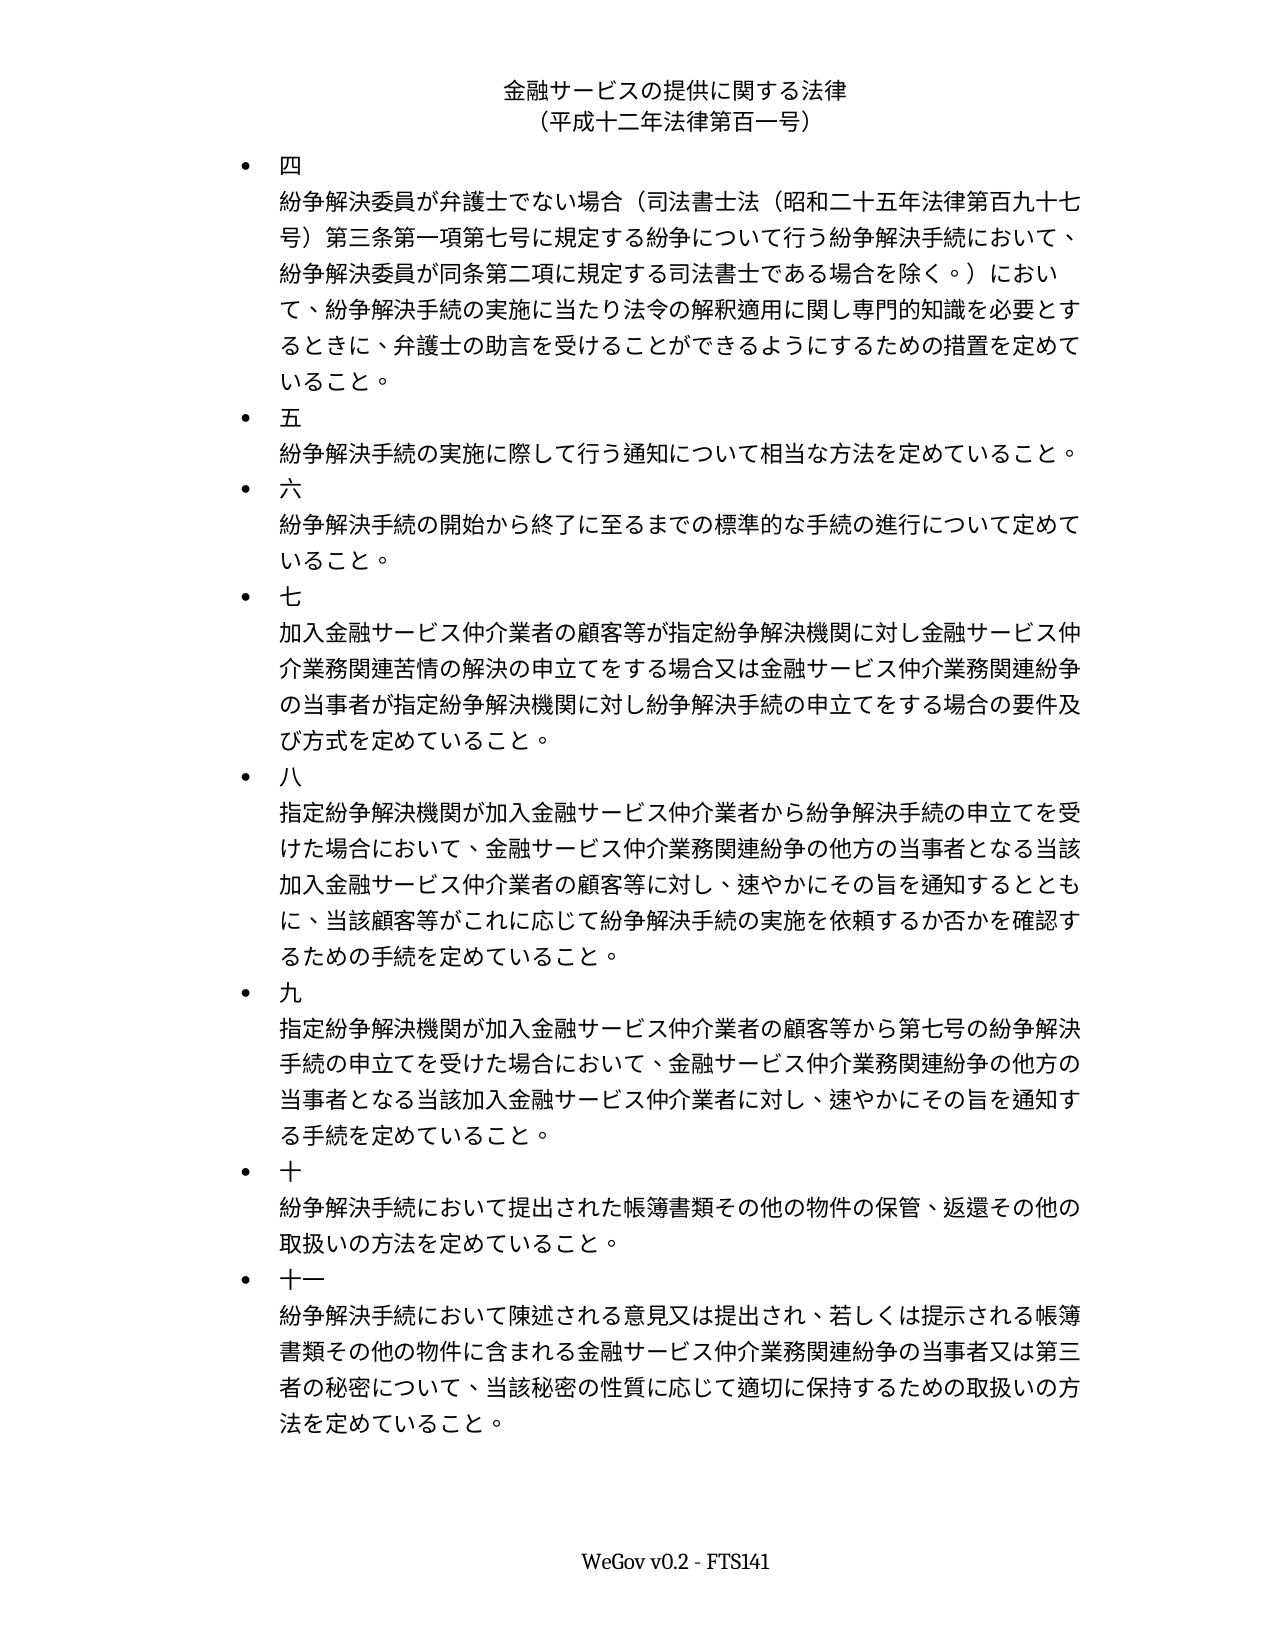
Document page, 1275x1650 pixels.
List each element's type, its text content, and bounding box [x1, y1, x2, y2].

list 九 指定紛争解決機関が加入金融サービス仲介業者の顧客等から第七号の紛争解決手続の申立てを受けた場合において、金融サービス仲介業務関連紛争の他方の当事者となる当該加入金融サービス仲介業者に対し、速やかにその旨を通知する手続を定めていること。 [242, 977, 1087, 1152]
list 四 紛争解決委員が弁護士でない場合（司法書士法（昭和二十五年法律第百九十七号）第三条第一項第七号に規定する紛争について行う紛争解決手続において、紛争解決委員が同条第二項に規定する司法書士である場合を除く。）において、紛争解決手続の実施に当たり法令の解釈適用に関し専門的知識を必要とするときに、弁護士の助言を受けることができるようにするための措置を定めていること。 [242, 150, 1087, 397]
list 五 紛争解決手続の実施に際して行う通知について相当な方法を定めていること。 [242, 402, 1087, 469]
list 十 紛争解決手続において提出された帳簿書類その他の物件の保管、返還その他の取扱いの方法を定めていること。 [242, 1156, 1087, 1259]
list 八 指定紛争解決機関が加入金融サービス仲介業者から紛争解決手続の申立てを受けた場合において、金融サービス仲介業務関連紛争の他方の当事者となる当該加入金融サービス仲介業者の顧客等に対し、速やかにその旨を通知するとともに、当該顧客等がこれに応じて紛争解決手続の実施を依頼するか否かを確認するための手続を定めていること。 [242, 761, 1087, 972]
list 六 紛争解決手続の開始から終了に至るまでの標準的な手続の進行について定めていること。 [242, 473, 1087, 577]
list 七 加入金融サービス仲介業者の顧客等が指定紛争解決機関に対し金融サービス仲介業務関連苦情の解決の申立てをする場合又は金融サービス仲介業務関連紛争の当事者が指定紛争解決機関に対し紛争解決手続の申立てをする場合の要件及び方式を定めていること。 [242, 581, 1087, 756]
